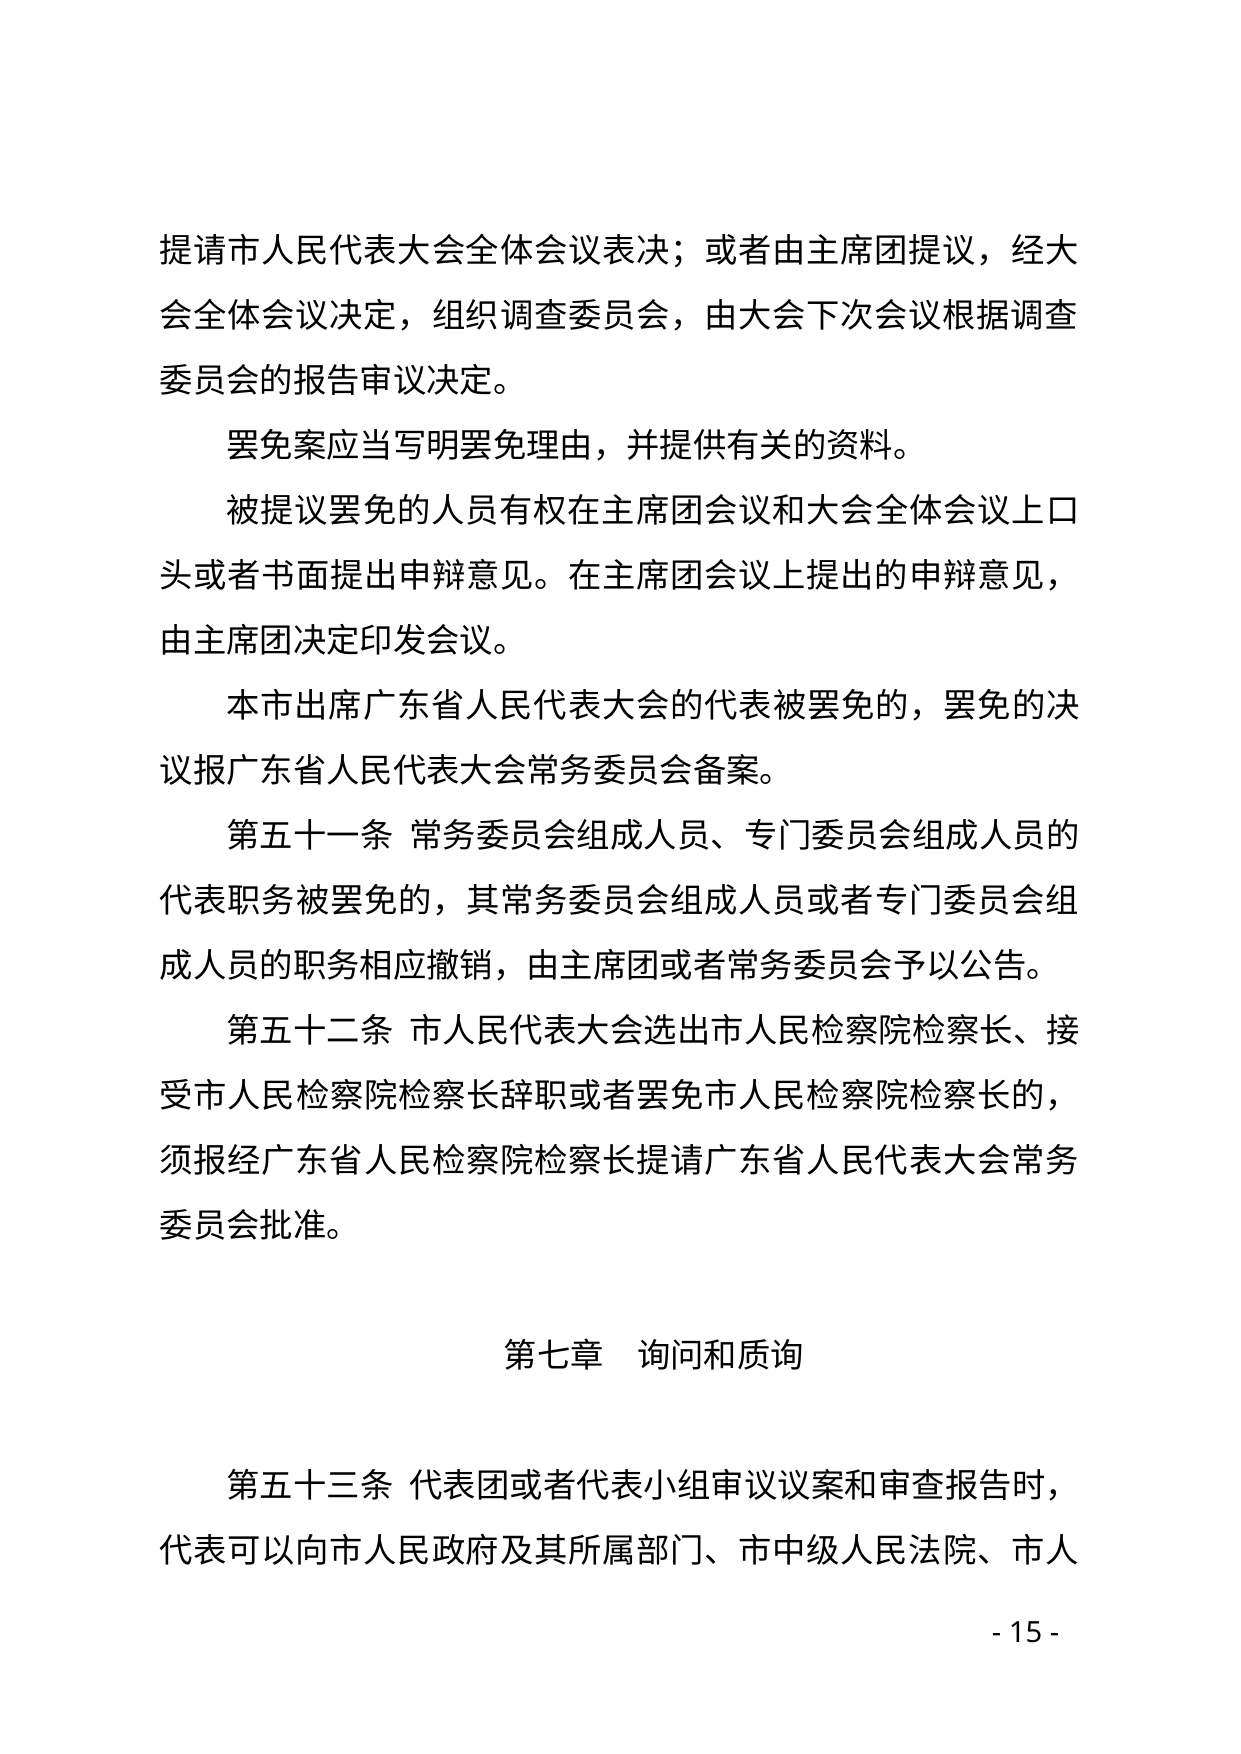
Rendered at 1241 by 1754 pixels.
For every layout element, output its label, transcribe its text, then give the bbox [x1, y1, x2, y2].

text 第七章 询问和质询 [159, 1320, 1081, 1385]
text 罢免案应当写明罢免理由，并提供有关的资料。 [159, 410, 1081, 475]
text 第五十二条 市人民代表大会选出市人民检察院检察长、接受市人民检察院检察长辞职或者罢免市人民检察院检察长的，须报经广东省人民检察院检察长提请广东省人民代表大会常务委员会批准。 [159, 995, 1081, 1255]
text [159, 215, 1081, 410]
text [159, 1450, 1081, 1580]
text 被提议罢免的人员有权在主席团会议和大会全体会议上口头或者书面提出申辩意见。在主席团会议上提出的申辩意见，由主席团决定印发会议。 [159, 475, 1081, 670]
text 第五十一条 常务委员会组成人员、专门委员会组成人员的代表职务被罢免的，其常务委员会组成人员或者专门委员会组成人员的职务相应撤销，由主席团或者常务委员会予以公告。 [159, 800, 1081, 995]
text 本市出席广东省人民代表大会的代表被罢免的，罢免的决议报广东省人民代表大会常务委员会备案。 [159, 670, 1081, 800]
